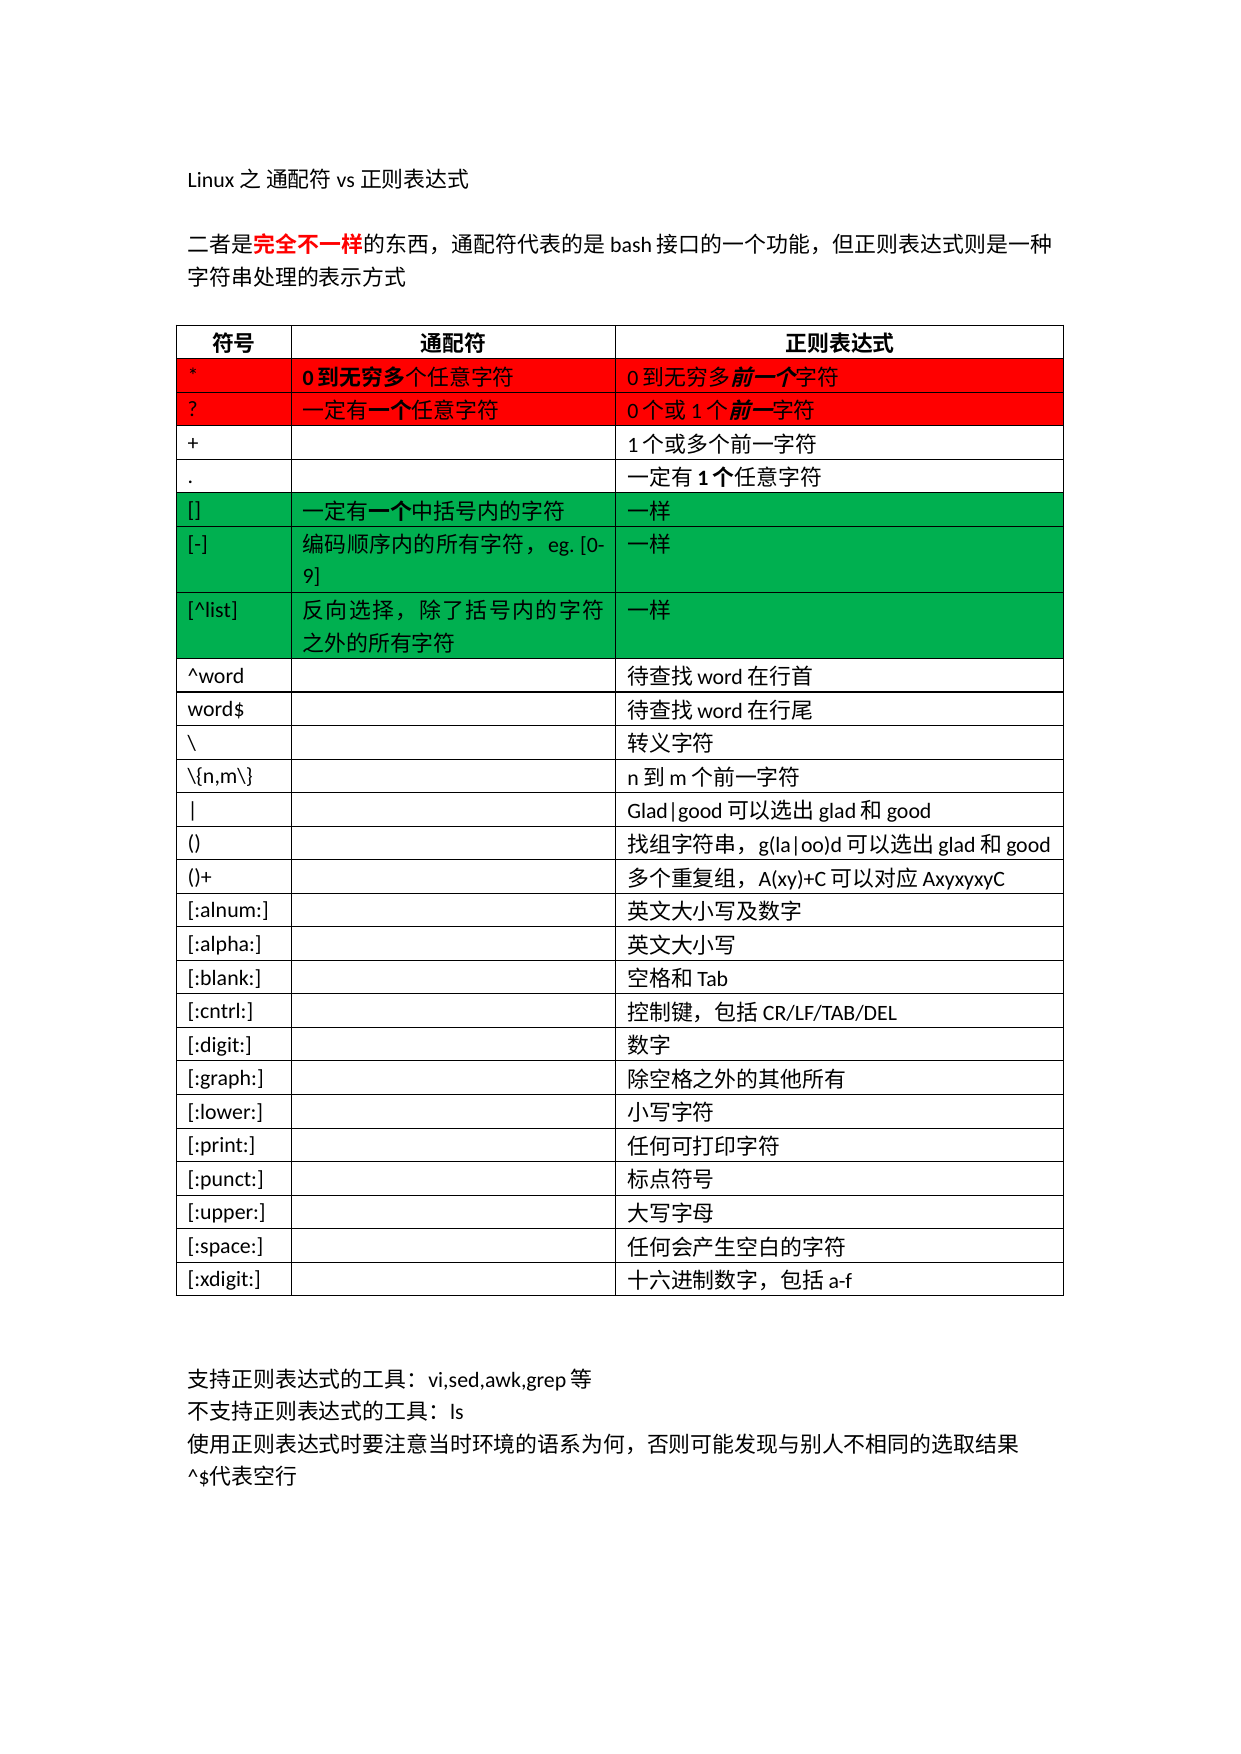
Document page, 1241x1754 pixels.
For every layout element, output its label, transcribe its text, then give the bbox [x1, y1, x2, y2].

table_cell [292, 659, 615, 691]
table_cell [:upper:] [177, 1196, 291, 1228]
table_cell * [177, 359, 291, 392]
table_cell 一定有一个中括号内的字符 [292, 493, 615, 526]
table_cell ? [177, 393, 291, 425]
table_cell [:print:] [177, 1129, 291, 1161]
table_cell + [177, 426, 291, 459]
table_cell [292, 1061, 615, 1094]
table_cell [:alnum:] [177, 894, 291, 926]
table_cell [:alpha:] [177, 927, 291, 960]
table_cell . [177, 460, 291, 492]
table_cell 转义字符 [616, 726, 1063, 758]
table_header 通配符 [292, 326, 615, 358]
table_cell [:xdigit:] [177, 1263, 291, 1295]
table_cell [292, 1028, 615, 1060]
table_cell 0到无穷多个任意字符 [292, 359, 615, 392]
text 不支持正则表达式的工具：ls [187, 1394, 1053, 1426]
table_cell [292, 460, 615, 492]
table_cell 1个或多个前一字符 [616, 426, 1063, 459]
table_cell [292, 827, 615, 859]
table_cell [^list] [177, 593, 291, 658]
table_cell 十六进制数字，包括a-f [616, 1263, 1063, 1295]
table_cell 标点符号 [616, 1162, 1063, 1194]
table_cell [292, 426, 615, 459]
table_cell 待查找word在行首 [616, 659, 1063, 691]
table_cell [292, 760, 615, 792]
table_cell 一样 [616, 493, 1063, 526]
table_cell 除空格之外的其他所有 [616, 1061, 1063, 1094]
text 使用正则表达式时要注意当时环境的语系为何，否则可能发现与别人不相同的选取结果 [187, 1426, 1053, 1459]
table_cell 控制键，包括CR/LF/TAB/DEL [616, 994, 1063, 1027]
table_cell Glad|good可以选出glad和good [616, 793, 1063, 826]
table_cell [] [177, 493, 291, 526]
table_cell [:digit:] [177, 1028, 291, 1060]
table_cell 空格和Tab [616, 961, 1063, 993]
table_cell 英文大小写及数字 [616, 894, 1063, 926]
table_cell 编码顺序内的所有字符，eg. [0-9] [292, 527, 615, 592]
table_cell [292, 1196, 615, 1228]
table_cell 一定有1个任意字符 [616, 460, 1063, 492]
table_cell [292, 1162, 615, 1194]
text 支持正则表达式的工具：vi,sed,awk,grep等 [187, 1361, 1053, 1394]
table_cell [:graph:] [177, 1061, 291, 1094]
table_cell 0到无穷多前一个字符 [616, 359, 1063, 392]
text 二者是完全不一样的东西，通配符代表的是bash接口的一个功能，但正则表达式则是一种字符串处理的表示方式 [187, 227, 1053, 292]
table_cell 反向选择，除了括号内的字符之外的所有字符 [292, 593, 615, 658]
table_cell [292, 927, 615, 960]
table_cell 一样 [616, 527, 1063, 592]
table_cell \ [177, 726, 291, 758]
table_cell 小写字符 [616, 1095, 1063, 1127]
table_cell 任何会产生空白的字符 [616, 1229, 1063, 1262]
table_cell 英文大小写 [616, 927, 1063, 960]
table_cell [292, 860, 615, 893]
table_cell [:cntrl:] [177, 994, 291, 1027]
table_cell [292, 1095, 615, 1127]
table_cell [292, 1263, 615, 1295]
table_cell 找组字符串，g(la|oo)d可以选出glad和good [616, 827, 1063, 859]
table_cell \{n,m\} [177, 760, 291, 792]
table_cell 0个或1个前一字符 [616, 393, 1063, 425]
table_cell 大写字母 [616, 1196, 1063, 1228]
text Linux 之 通配符 vs 正则表达式 [187, 162, 1053, 194]
table_cell [:blank:] [177, 961, 291, 993]
table_cell [:space:] [177, 1229, 291, 1262]
table_cell [292, 693, 615, 725]
table_cell [-] [177, 527, 291, 592]
table_cell [292, 1129, 615, 1161]
table_cell [292, 961, 615, 993]
table_cell [:lower:] [177, 1095, 291, 1127]
table_cell 数字 [616, 1028, 1063, 1060]
table_cell [292, 1229, 615, 1262]
table_cell [:punct:] [177, 1162, 291, 1194]
table_cell () [177, 827, 291, 859]
table_cell 一样 [616, 593, 1063, 658]
table_cell [292, 726, 615, 758]
table_cell 任何可打印字符 [616, 1129, 1063, 1161]
table_cell [292, 994, 615, 1027]
table_cell 待查找word在行尾 [616, 693, 1063, 725]
table_cell 多个重复组，A(xy)+C可以对应AxyxyxyC [616, 860, 1063, 893]
table_cell 一定有一个任意字符 [292, 393, 615, 425]
table_cell ^word [177, 659, 291, 691]
table_cell [292, 793, 615, 826]
table_header 符号 [177, 326, 291, 358]
table_header 正则表达式 [616, 326, 1063, 358]
table_cell word$ [177, 693, 291, 725]
table_cell n到m个前一字符 [616, 760, 1063, 792]
text ^$代表空行 [187, 1459, 1053, 1491]
table_cell ()+ [177, 860, 291, 893]
table_cell [292, 894, 615, 926]
table_cell | [177, 793, 291, 826]
